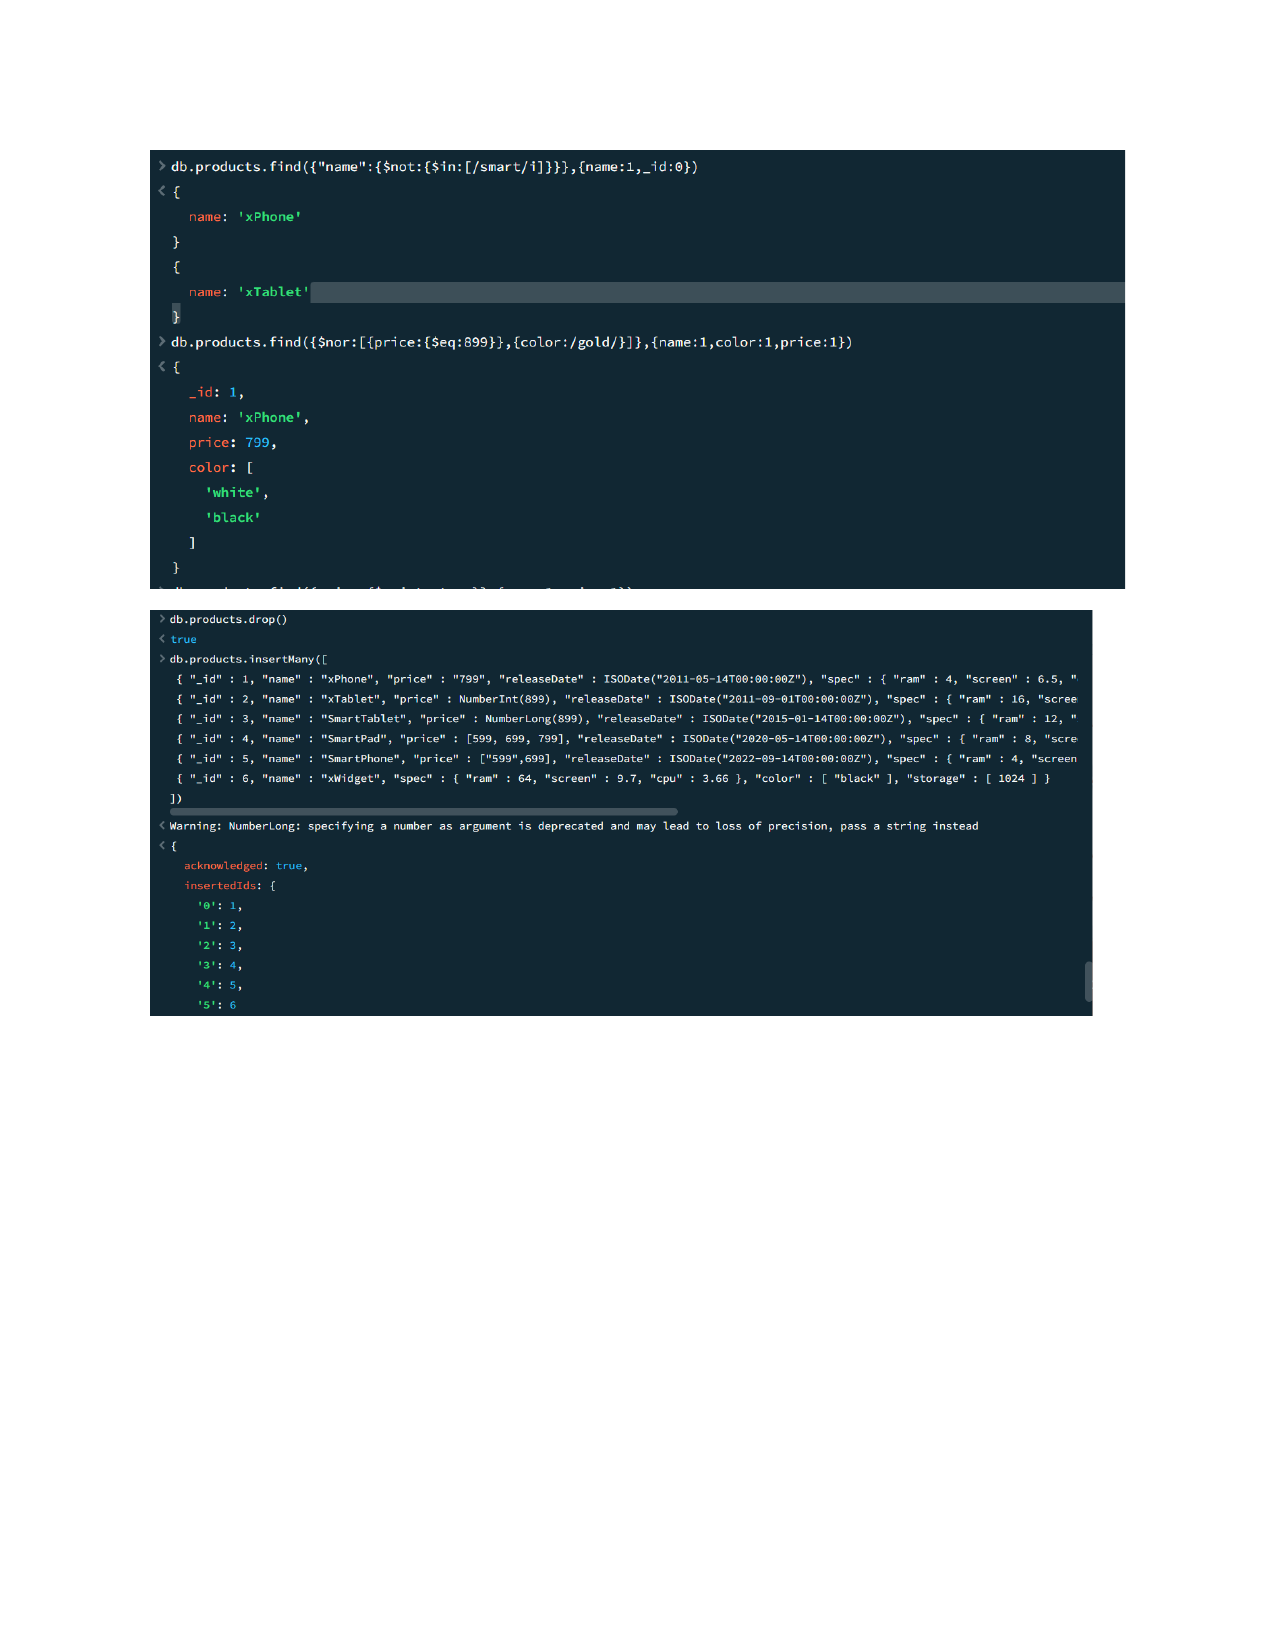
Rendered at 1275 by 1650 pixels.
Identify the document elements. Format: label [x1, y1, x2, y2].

picture [150, 150, 1125, 589]
picture [150, 610, 1093, 1016]
